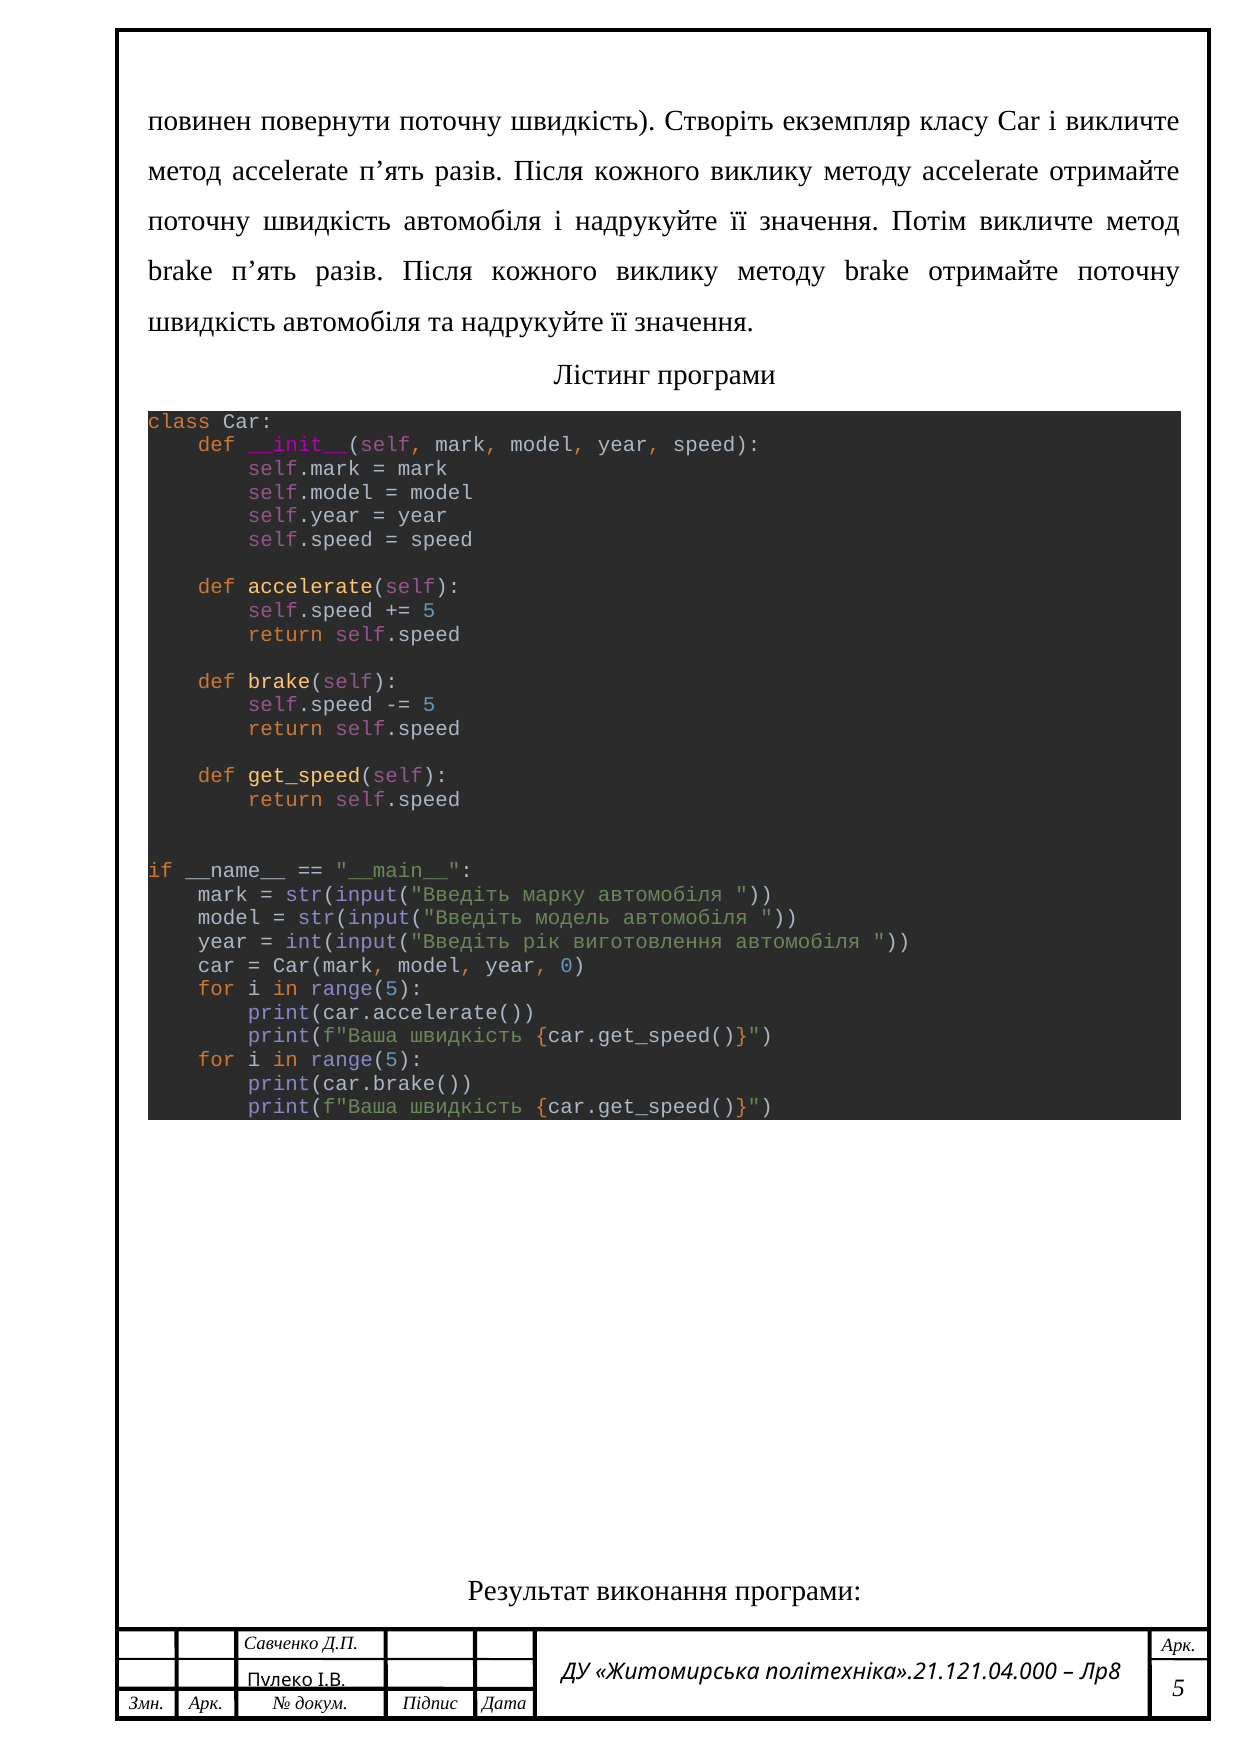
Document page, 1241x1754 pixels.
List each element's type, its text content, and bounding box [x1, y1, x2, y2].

text class Car: def __init__(self, mark, model, year, speed): self.mark = mark self.model = model self.year = year self.speed = speed def accelerate(self): self.speed += 5 return self.speed def brake(self): self.speed -= 5 return self.speed def get_speed(self): return self.speed if __name__ == "__main__": mark = str(input("Введіть марку автомобіля ")) model = str(input("Введіть модель автомобіля ")) year = int(input("Введіть рік виготовлення автомобіля ")) car = Car(mark, model, year, 0) for i in range(5): print(car.accelerate()) print(f"Ваша швидкість {car.get_speed()}") for i in range(5): print(car.brake()) print(f"Ваша швидкість {car.get_speed()}") [148, 411, 1181, 1120]
text Лістинг програми [148, 357, 1181, 391]
text Результат виконання програми: [148, 1573, 1181, 1606]
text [148, 103, 1181, 337]
